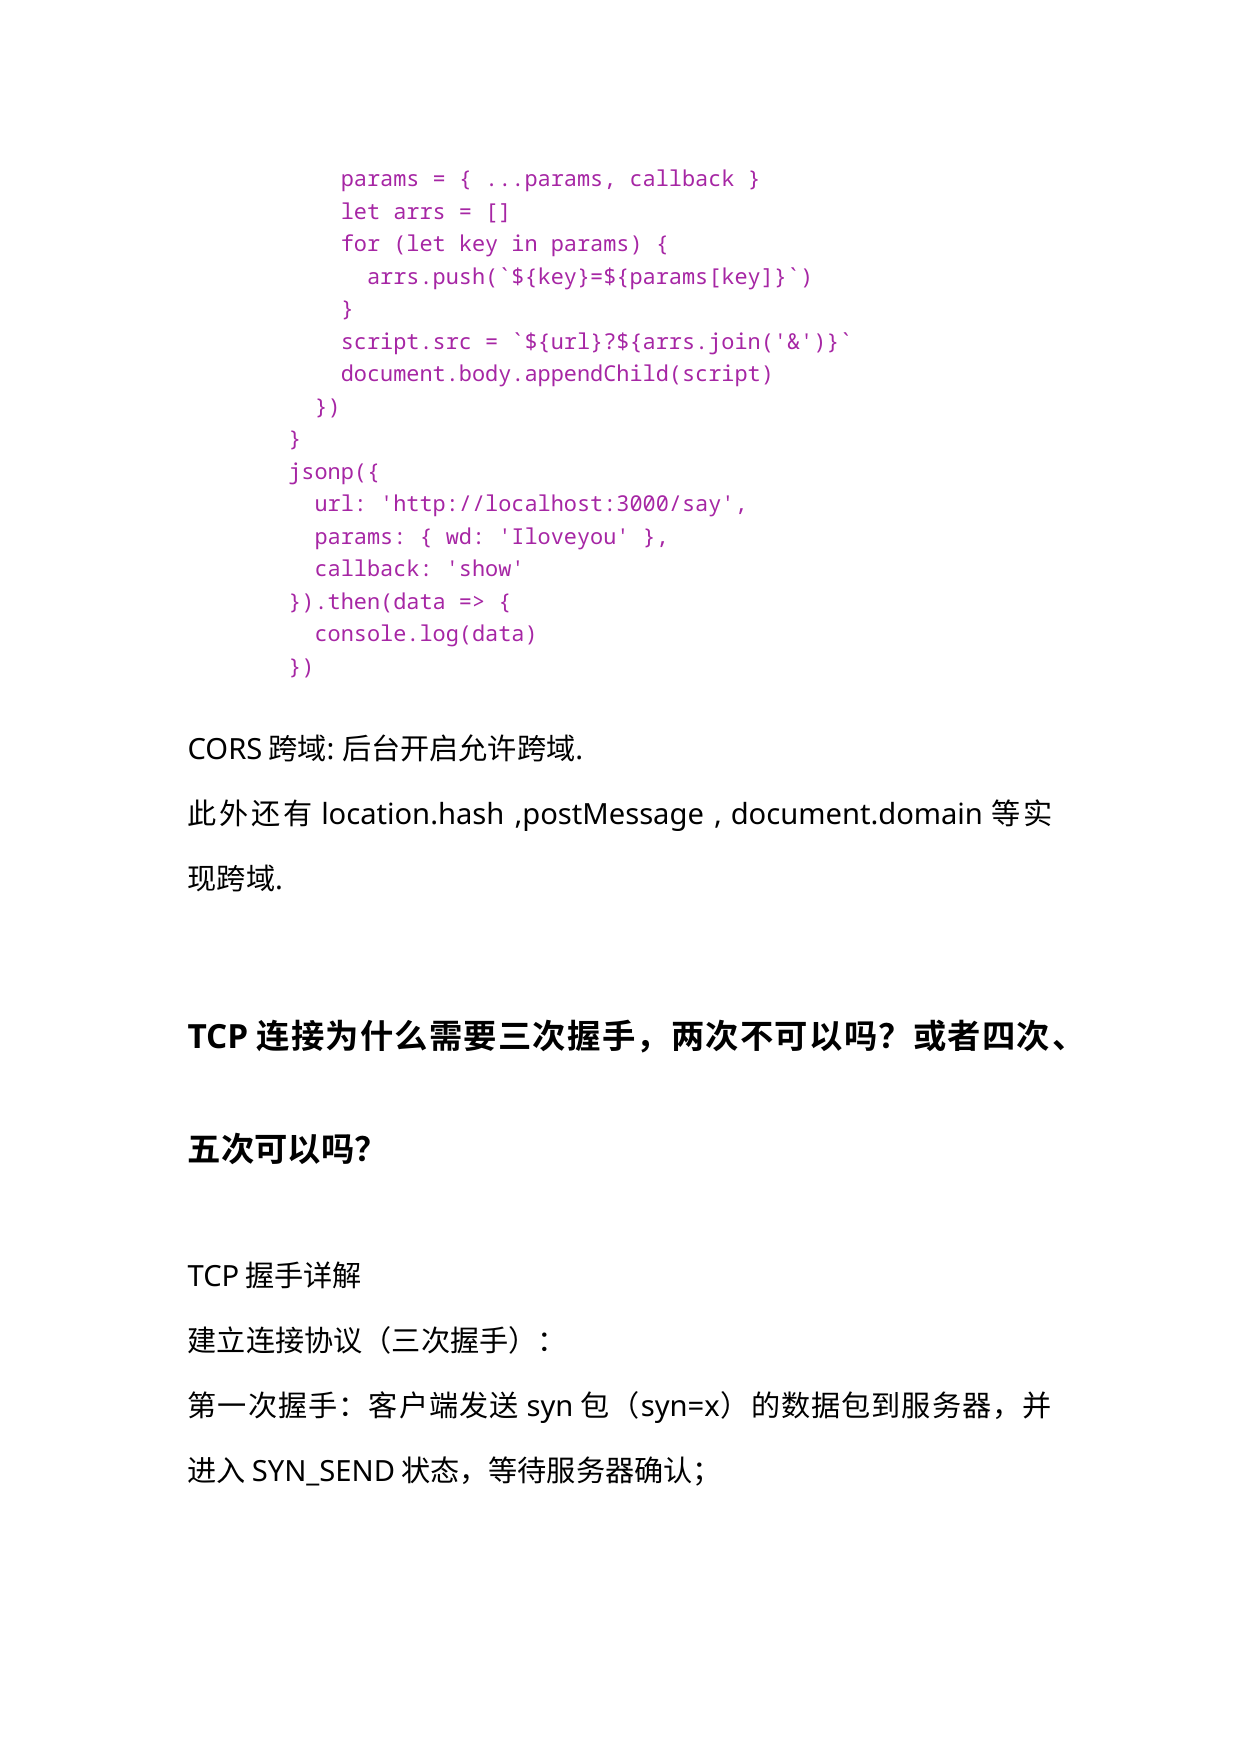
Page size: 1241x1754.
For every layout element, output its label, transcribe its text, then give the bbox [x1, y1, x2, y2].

text let arrs = [] [209, 194, 1053, 227]
text 建立连接协议（三次握手）： [187, 1306, 1053, 1371]
text 此外还有location.hash ,postMessage , document.domain等实现跨域. [187, 779, 1053, 909]
text arrs.push(`${key}=${params[key]}`) [209, 259, 1053, 292]
text for (let key in params) { [209, 227, 1053, 259]
text } [209, 422, 1053, 454]
text callback: 'show' [209, 552, 1053, 584]
text CORS跨域: 后台开启允许跨域. [187, 714, 1053, 779]
text } [209, 292, 1053, 324]
text document.body.appendChild(script) [209, 357, 1053, 389]
text TCP握手详解 [187, 1241, 1053, 1306]
text params: { wd: 'Iloveyou' }, [209, 519, 1053, 552]
text console.log(data) [209, 617, 1053, 649]
text }) [209, 649, 1053, 682]
text jsonp({ [209, 454, 1053, 487]
text }) [209, 389, 1053, 422]
text 第一次握手：客户端发送syn包（syn=x）的数据包到服务器，并进入SYN_SEND状态，等待服务器确认； [187, 1371, 1053, 1501]
text script.src = `${url}?${arrs.join('&')}` [209, 324, 1053, 357]
text url: 'http://localhost:3000/say', [209, 487, 1053, 519]
text }).then(data => { [209, 584, 1053, 617]
subtitle TCP连接为什么需要三次握手，两次不可以吗？或者四次、五次可以吗？ [187, 1002, 1053, 1179]
text params = { ...params, callback } [209, 162, 1053, 194]
